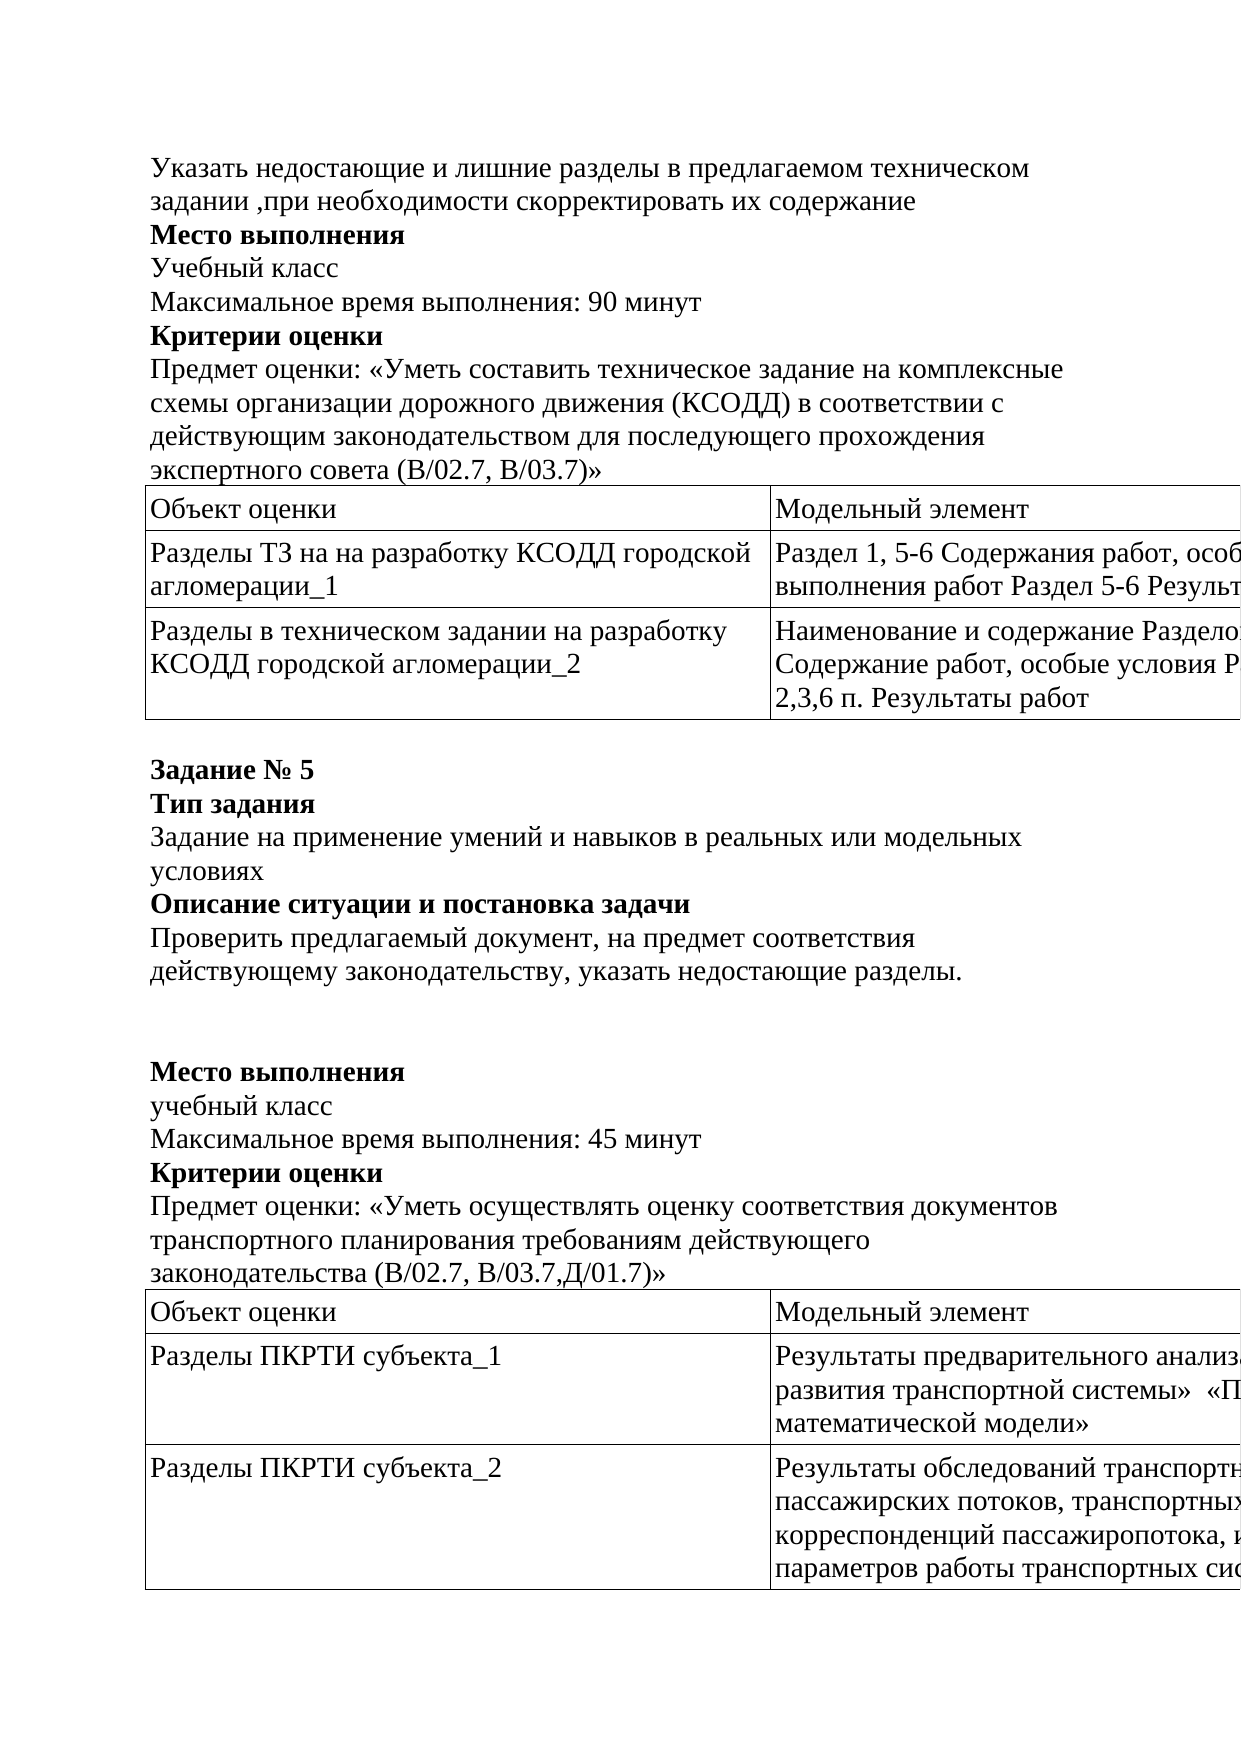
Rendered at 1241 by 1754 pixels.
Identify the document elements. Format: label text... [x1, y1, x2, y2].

table_header Модельный элемент [771, 1290, 1240, 1333]
text Место выполнения [150, 987, 1090, 1088]
table_cell Разделы ТЗ на на разработку КСОДД городской агломерации_1 [146, 531, 770, 607]
table_cell Разделы в техническом задании на разработку КСОДД городской агломерации_2 [146, 608, 770, 718]
table_cell Раздел 1, 5-6 Содержания работ, особые условия выполнения работ Раздел 5-6 Результатов работ [771, 531, 1240, 607]
text Максимальное время выполнения: 90 минут [150, 284, 1090, 318]
text Предмет оценки: «Уметь составить техническое задание на комплексные схемы организации дорожного движения (КСОДД) в соответствии с действующим законодательством для последующего прохождения экспертного совета (В/02.7, В/03.7)» [150, 351, 1090, 485]
text Задание № 5 [150, 752, 1090, 786]
text Указать недостающие и лишние разделы в предлагаемом техническом задании ,при необходимости скорректировать их содержание [150, 150, 1090, 217]
table_header Модельный элемент [771, 486, 1240, 529]
text Максимальное время выполнения: 45 минут [150, 1121, 1090, 1155]
text Критерии оценки [150, 318, 1090, 351]
table_cell Результаты предварительного анализа условий развития транспортной системы» «Паспорт математической модели» [771, 1334, 1240, 1444]
table_header Объект оценки [146, 486, 770, 529]
text Учебный класс [150, 251, 1090, 284]
text Задание на применение умений и навыков в реальных или модельных условиях [150, 819, 1090, 886]
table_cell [146, 1445, 770, 1589]
text Тип задания [150, 786, 1090, 819]
text Описание ситуации и постановка задачи [150, 886, 1090, 920]
table_header Объект оценки [146, 1290, 770, 1333]
text Место выполнения [150, 217, 1090, 251]
text Предмет оценки: «Уметь осуществлять оценку соответствия документов транспортного планирования требованиям действующего законодательства (В/02.7, В/03.7,Д/01.7)» [150, 1188, 1090, 1289]
table_cell Наименование и содержание Разделов 2,3 п. Содержание работ, особые условия Разделы 2,3,6 п. Результаты работ [771, 608, 1240, 718]
text Критерии оценки [150, 1155, 1090, 1188]
text учебный класс [150, 1088, 1090, 1121]
text Проверить предлагаемый документ, на предмет соответствия действующему законодательству, указать недостающие разделы. [150, 920, 1090, 987]
table_cell Разделы ПКРТИ субъекта_1 [146, 1334, 770, 1444]
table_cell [771, 1445, 1240, 1589]
